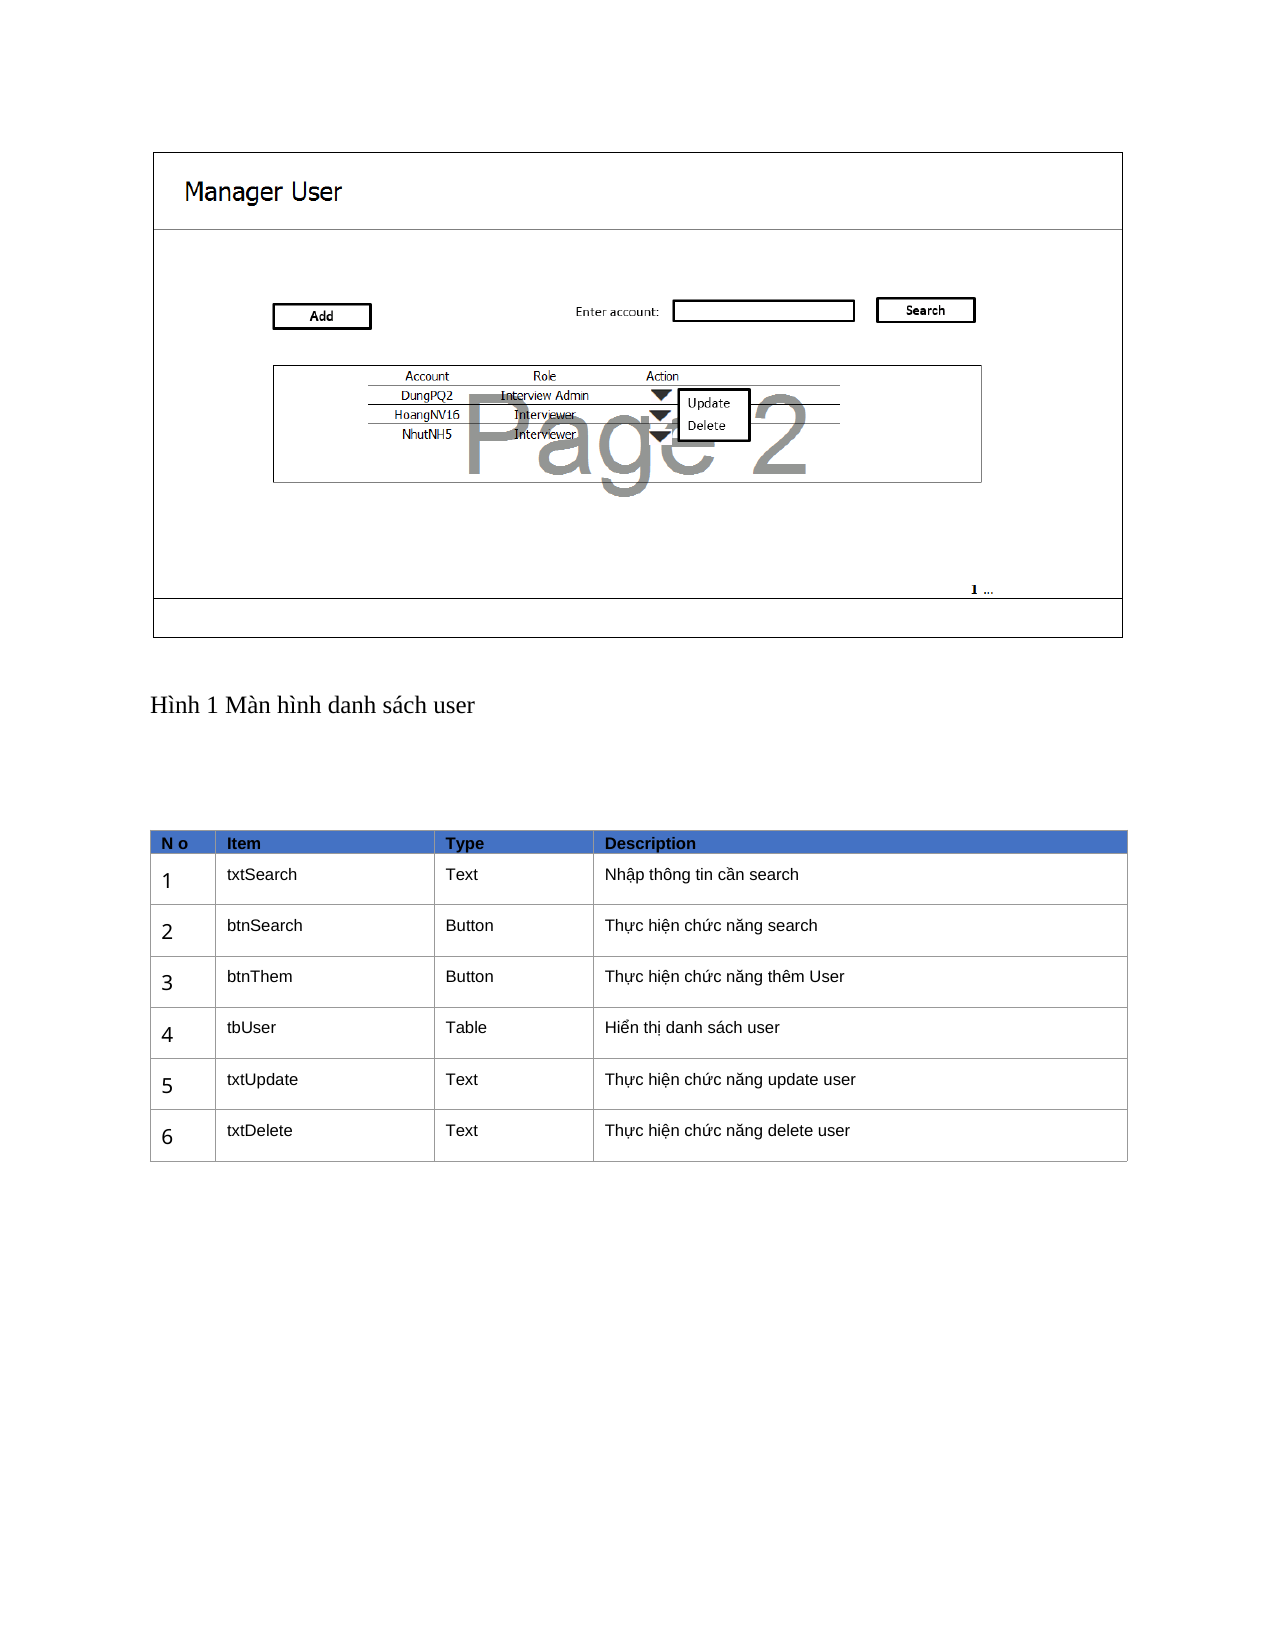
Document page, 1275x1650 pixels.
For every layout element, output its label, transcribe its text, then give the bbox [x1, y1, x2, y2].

picture [150, 150, 1125, 639]
table_cell Thực hiện chức năng search [594, 905, 1127, 956]
table_cell 3 [151, 957, 215, 1007]
table_cell Nhập thông tin cần search [594, 854, 1127, 904]
table_cell Table [435, 1008, 593, 1058]
table_cell Hiển thị danh sách user [594, 1008, 1127, 1058]
table_header Type [435, 831, 593, 853]
table_cell Thực hiện chức năng thêm User [594, 957, 1127, 1007]
table_cell Text [435, 1110, 593, 1161]
table_cell txtUpdate [216, 1059, 434, 1109]
table_cell Thực hiện chức năng delete user [594, 1110, 1127, 1161]
table_cell txtSearch [216, 854, 434, 904]
table_header Description [594, 831, 1127, 853]
table_cell 5 [151, 1059, 215, 1109]
table_cell 4 [151, 1008, 215, 1058]
table_cell Text [435, 1059, 593, 1109]
table_header Item [216, 831, 434, 853]
table_cell 6 [151, 1110, 215, 1161]
table_header N o [151, 831, 215, 853]
table_cell Button [435, 905, 593, 956]
table_cell tbUser [216, 1008, 434, 1058]
table_cell Text [435, 854, 593, 904]
table_cell Thực hiện chức năng update user [594, 1059, 1127, 1109]
table_cell btnThem [216, 957, 434, 1007]
table_cell txtDelete [216, 1110, 434, 1161]
table_cell 1 [151, 854, 215, 904]
table_cell 2 [151, 905, 215, 956]
table_cell btnSearch [216, 905, 434, 956]
table_cell Button [435, 957, 593, 1007]
